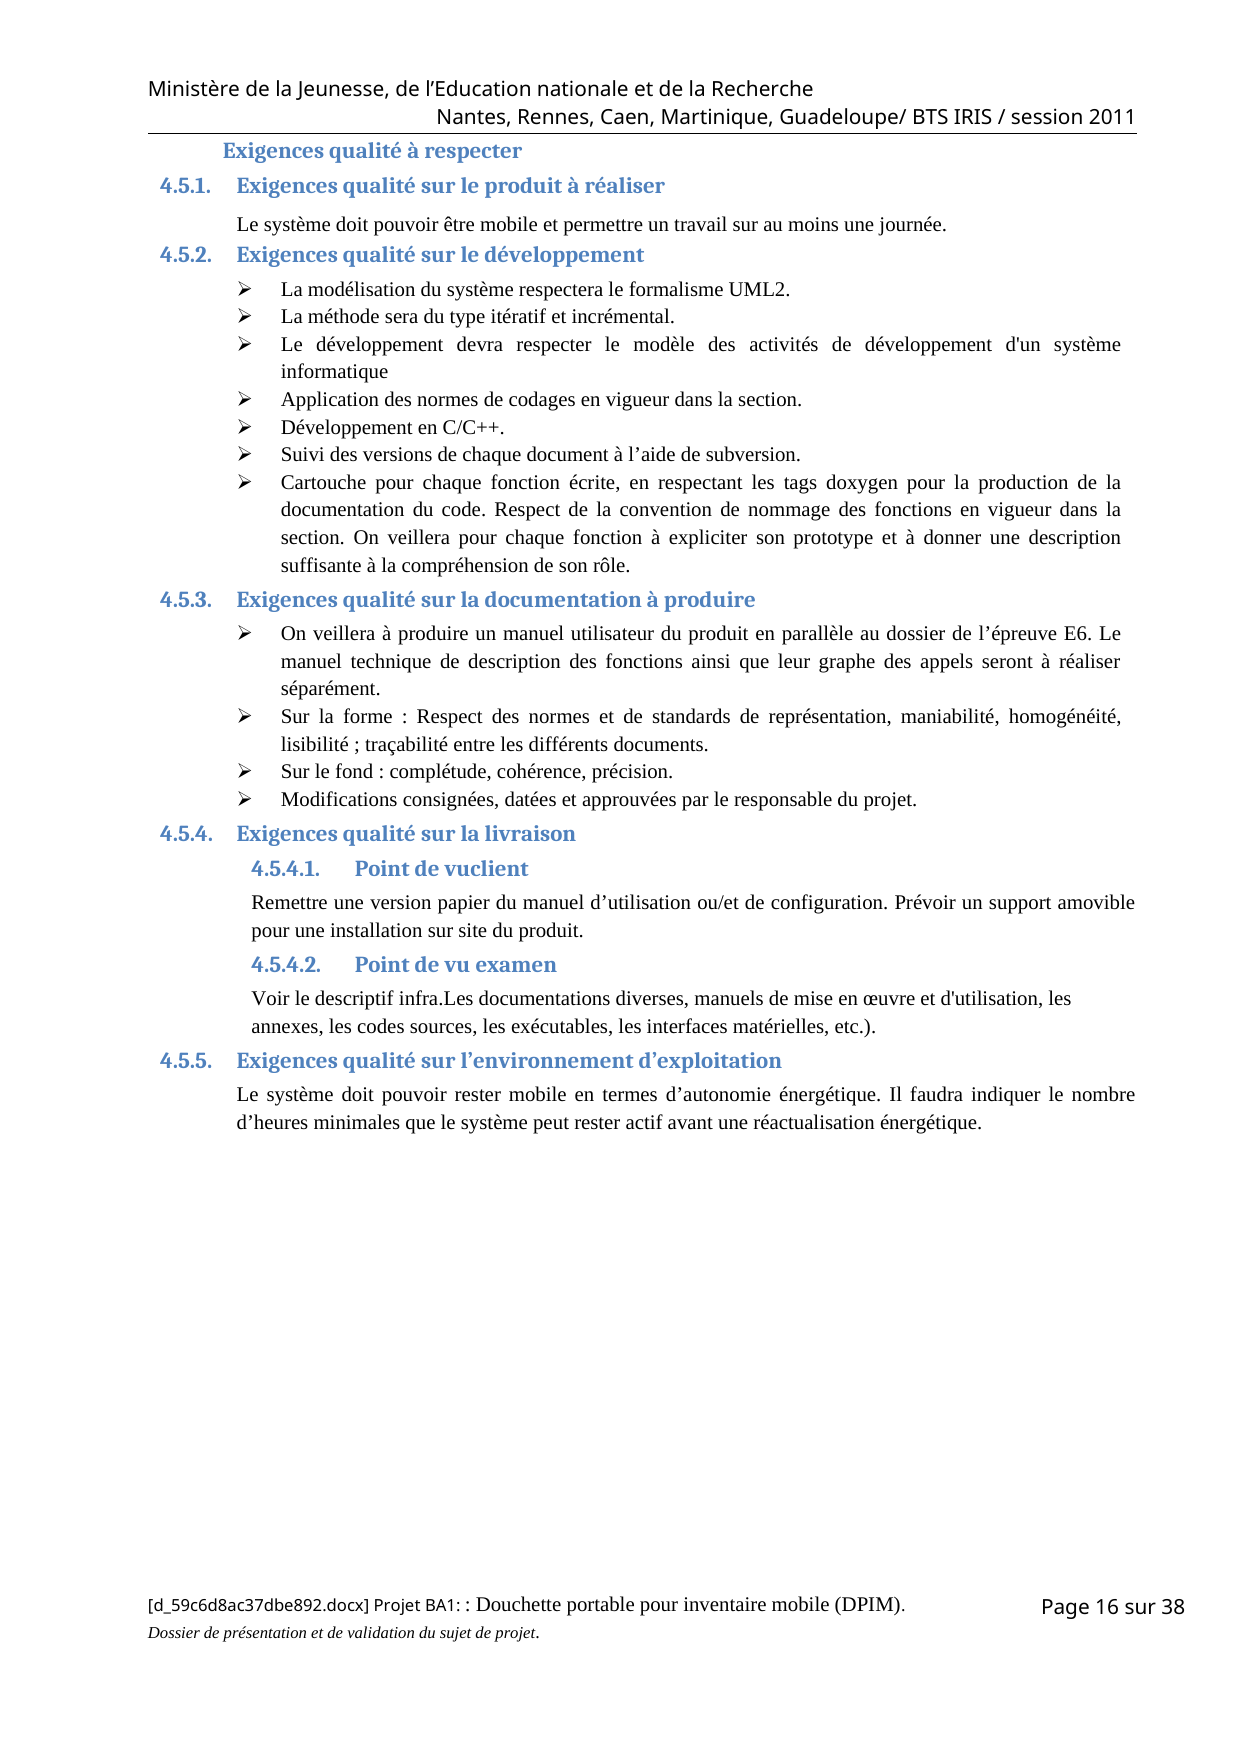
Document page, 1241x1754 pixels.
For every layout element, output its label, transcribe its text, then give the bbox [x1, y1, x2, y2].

list Le développement devra respecter le modèle des activités de développement d'un système informatique [236, 332, 1122, 383]
text Point de vu examen [251, 951, 1137, 978]
list Application des normes de codages en vigueur dans la section. [236, 387, 1122, 411]
list On veillera à produire un manuel utilisateur du produit en parallèle au dossier de l’épreuve E6. Le manuel technique de description des fonctions ainsi que leur graphe des appels seront à réaliser séparément. [236, 621, 1122, 700]
list Exigences qualité à respecter [223, 138, 1137, 164]
list La modélisation du système respectera le formalisme UML2. [236, 277, 1122, 301]
list Cartouche pour chaque fonction écrite, en respectant les tags doxygen pour la production de la documentation du code. Respect de la convention de nommage des fonctions en vigueur dans la section. On veillera pour chaque fonction à expliciter son prototype et à donner une description suffisante à la compréhension de son rôle. [236, 470, 1122, 577]
text Exigences qualité sur la livraison [160, 821, 1137, 847]
text Remettre une version papier du manuel d’utilisation ou/et de configuration. Prévoir un support amovible pour une installation sur site du produit. [251, 890, 1137, 942]
text Le système doit pouvoir être mobile et permettre un travail sur au moins une journée. [236, 212, 1137, 236]
list La méthode sera du type itératif et incrémental. [236, 304, 1122, 328]
text Exigences qualité sur le développement [160, 242, 1137, 268]
text Point de vuclient [251, 855, 1137, 882]
text Exigences qualité sur la documentation à produire [160, 586, 1137, 613]
text Exigences qualité sur l’environnement d’exploitation [160, 1048, 1137, 1074]
text Le système doit pouvoir rester mobile en termes d’autonomie énergétique. Il faudra indiquer le nombre d’heures minimales que le système peut rester actif avant une réactualisation énergétique. [236, 1082, 1137, 1134]
text Exigences qualité sur le produit à réaliser [160, 173, 1137, 199]
list Sur le fond : complétude, cohérence, précision. [236, 759, 1122, 783]
list Modifications consignées, datées et approuvées par le responsable du projet. [236, 787, 1122, 811]
text Voir le descriptif en page 32.Les documentations diverses, manuels de mise en œuvre et d'utilisation, les annexes, les codes sources, les exécutables, les interfaces matérielles, etc.). [251, 986, 1137, 1038]
list Développement en C/C++. [236, 414, 1122, 439]
list Suivi des versions de chaque document à l’aide de subversion. [236, 442, 1122, 466]
list Sur la forme : Respect des normes et de standards de représentation, maniabilité, homogénéité, lisibilité ; traçabilité entre les différents documents. [236, 704, 1122, 756]
